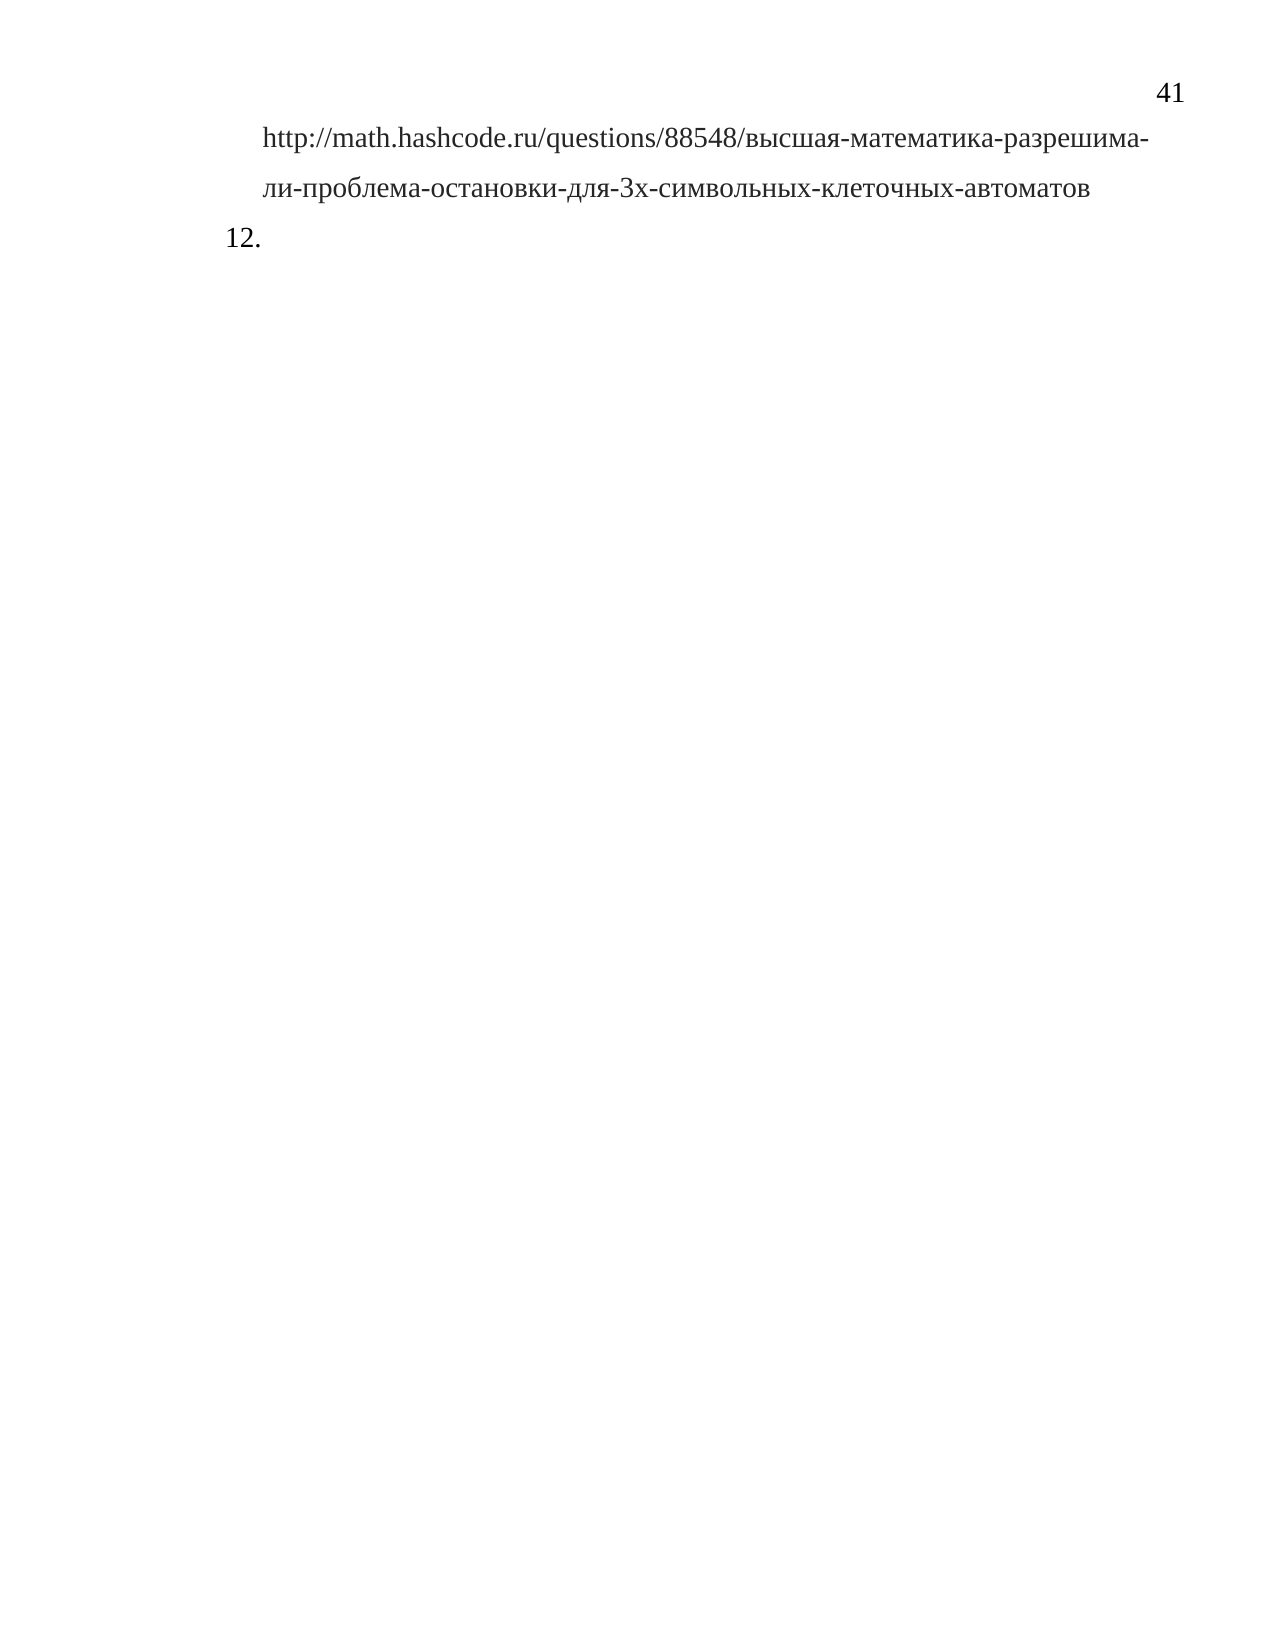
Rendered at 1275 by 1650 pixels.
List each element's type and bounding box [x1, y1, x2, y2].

list [225, 120, 1185, 204]
